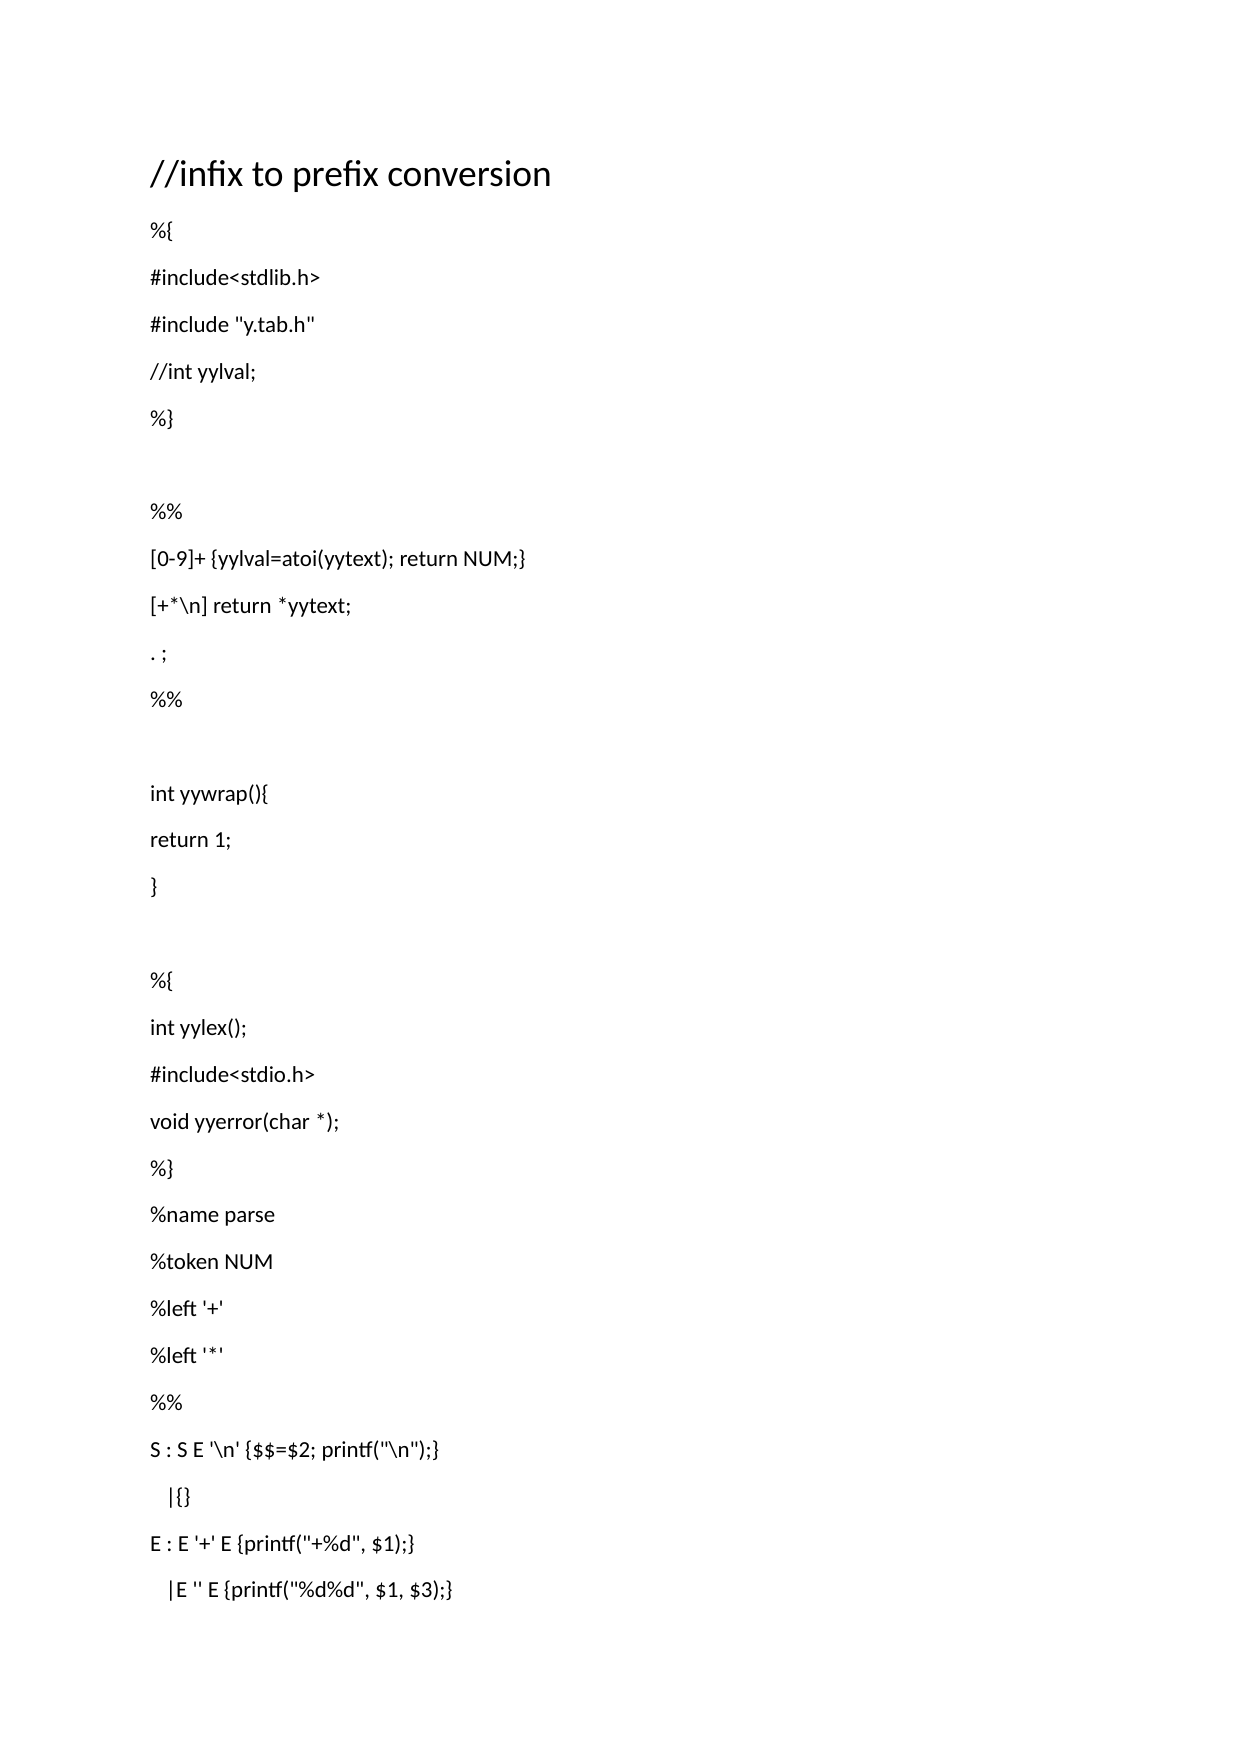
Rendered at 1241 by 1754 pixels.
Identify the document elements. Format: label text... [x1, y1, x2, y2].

text %} [150, 1154, 1090, 1182]
text %} [150, 404, 1090, 432]
text %left '+' [150, 1294, 1090, 1322]
text %% [150, 1388, 1090, 1416]
text %{ [150, 966, 1090, 994]
text #include "y.tab.h" [150, 310, 1090, 338]
text #include<stdio.h> [150, 1060, 1090, 1088]
text [+*\n] return *yytext; [150, 591, 1090, 619]
text int yywrap(){ [150, 779, 1090, 807]
text //int yylval; [150, 357, 1090, 385]
text [0-9]+ {yylval=atoi(yytext); return NUM;} [150, 544, 1090, 572]
text return 1; [150, 826, 1090, 853]
text E : E '+' E {printf("+%d", $1);} [150, 1529, 1090, 1557]
text %% [150, 497, 1090, 525]
text void yyerror(char *); [150, 1107, 1090, 1135]
text S : S E '\n' {$$=$2; printf("\n");} [150, 1435, 1090, 1463]
text %name parse [150, 1201, 1090, 1228]
text . ; [150, 638, 1090, 666]
text %token NUM [150, 1247, 1090, 1275]
text |{} [150, 1482, 1090, 1510]
text %{ [150, 216, 1090, 244]
text int yylex(); [150, 1013, 1090, 1041]
text %left '*' [150, 1341, 1090, 1369]
text |E '' E {printf("%d%d", $1, $3);} [150, 1576, 1090, 1603]
text %% [150, 685, 1090, 713]
text //infix to prefix conversion [150, 150, 1090, 196]
text #include<stdlib.h> [150, 263, 1090, 291]
text } [150, 872, 1090, 900]
